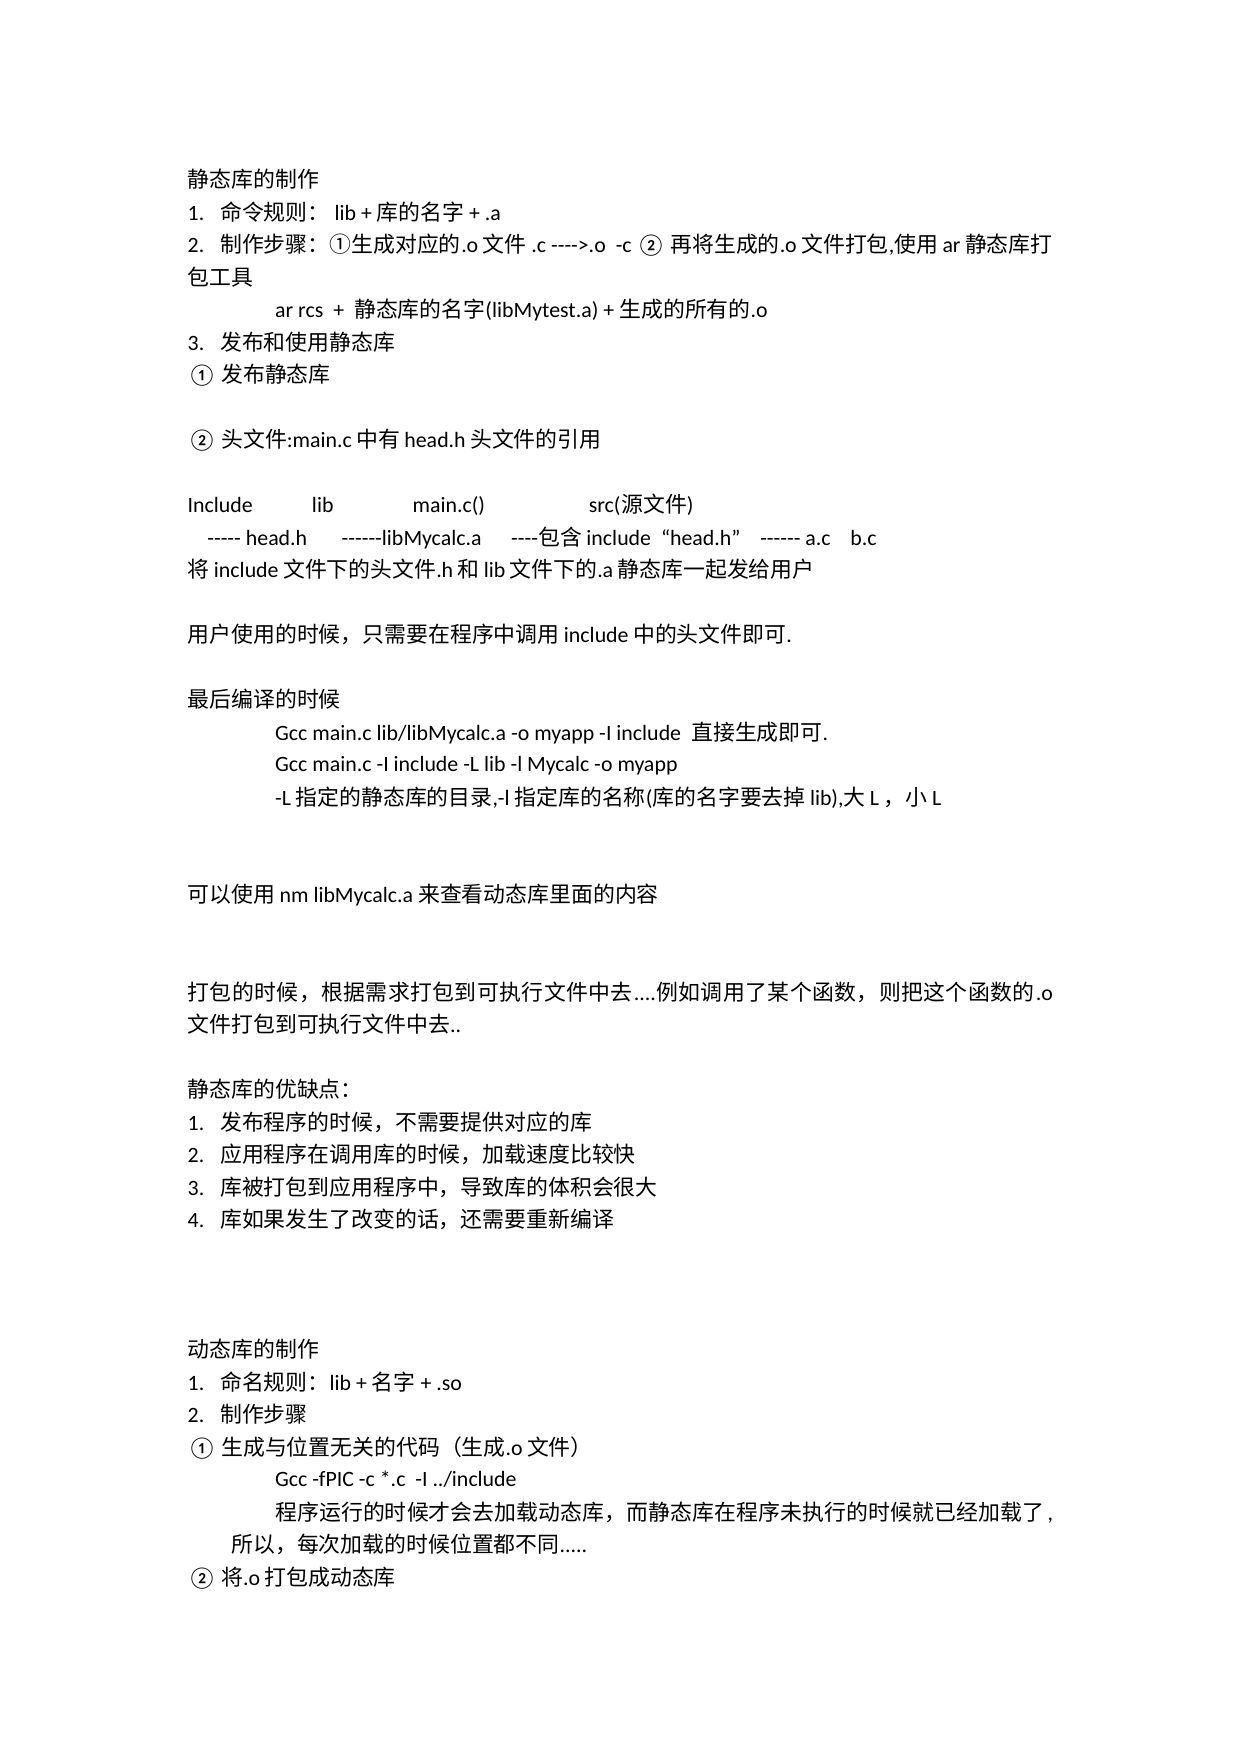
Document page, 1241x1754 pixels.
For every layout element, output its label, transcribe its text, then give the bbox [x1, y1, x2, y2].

list 最后编译的时候 [187, 682, 1053, 714]
list ----- head.h ------libMycalc.a ----包含include “head.h” ------ a.c b.c [187, 519, 1053, 552]
list 制作步骤 [187, 1397, 1053, 1429]
list -L指定的静态库的目录,-l 指定库的名称(库的名字要去掉lib),大L ，小L [231, 779, 1053, 812]
list 发布和使用静态库 [187, 324, 1053, 357]
text 静态库的制作 [187, 162, 1053, 194]
list Gcc main.c lib/libMycalc.a -o myapp -I include 直接生成即可. [231, 714, 1053, 747]
list ①发布静态库 [187, 357, 1053, 389]
list 将include文件下的头文件.h和lib文件下的.a静态库一起发给用户 [187, 552, 1053, 584]
list Gcc main.c -I include -L lib -l Mycalc -o myapp [231, 747, 1053, 779]
list ①生成与位置无关的代码（生成.o文件） [187, 1429, 1053, 1462]
list 发布程序的时候，不需要提供对应的库 [187, 1104, 1053, 1137]
list 程序运行的时候才会去加载动态库，而静态库在程序未执行的时候就已经加载了,所以，每次加载的时候位置都不同..... [231, 1494, 1053, 1559]
list 库被打包到应用程序中，导致库的体积会很大 [187, 1169, 1053, 1202]
list 应用程序在调用库的时候，加载速度比较快 [187, 1137, 1053, 1169]
list ②头文件:main.c中有head.h头文件的引用 [187, 422, 1053, 454]
list 制作步骤：①生成对应的.o文件 .c ---->.o -c ②再将生成的.o文件打包,使用ar静态库打包工具 [187, 227, 1053, 292]
list 用户使用的时候，只需要在程序中调用include中的头文件即可. [187, 617, 1053, 649]
list 静态库的优缺点： [187, 1072, 1053, 1104]
list 打包的时候，根据需求打包到可执行文件中去....例如调用了某个函数，则把这个函数的.o文件打包到可执行文件中去.. [187, 974, 1053, 1039]
list 动态库的制作 [187, 1332, 1053, 1364]
list 可以使用nm libMycalc.a 来查看动态库里面的内容 [187, 877, 1053, 909]
list Include lib main.c() src(源文件) [187, 487, 1053, 519]
list 库如果发生了改变的话，还需要重新编译 [187, 1202, 1053, 1234]
list 命令规则： lib + 库的名字 + .a [187, 194, 1053, 227]
list ar rcs + 静态库的名字(libMytest.a) + 生成的所有的.o [231, 292, 1053, 324]
list ②将.o打包成动态库 [187, 1559, 1053, 1592]
list Gcc -fPIC -c *.c -I ../include [231, 1462, 1053, 1494]
list 命名规则：lib + 名字 + .so [187, 1364, 1053, 1397]
